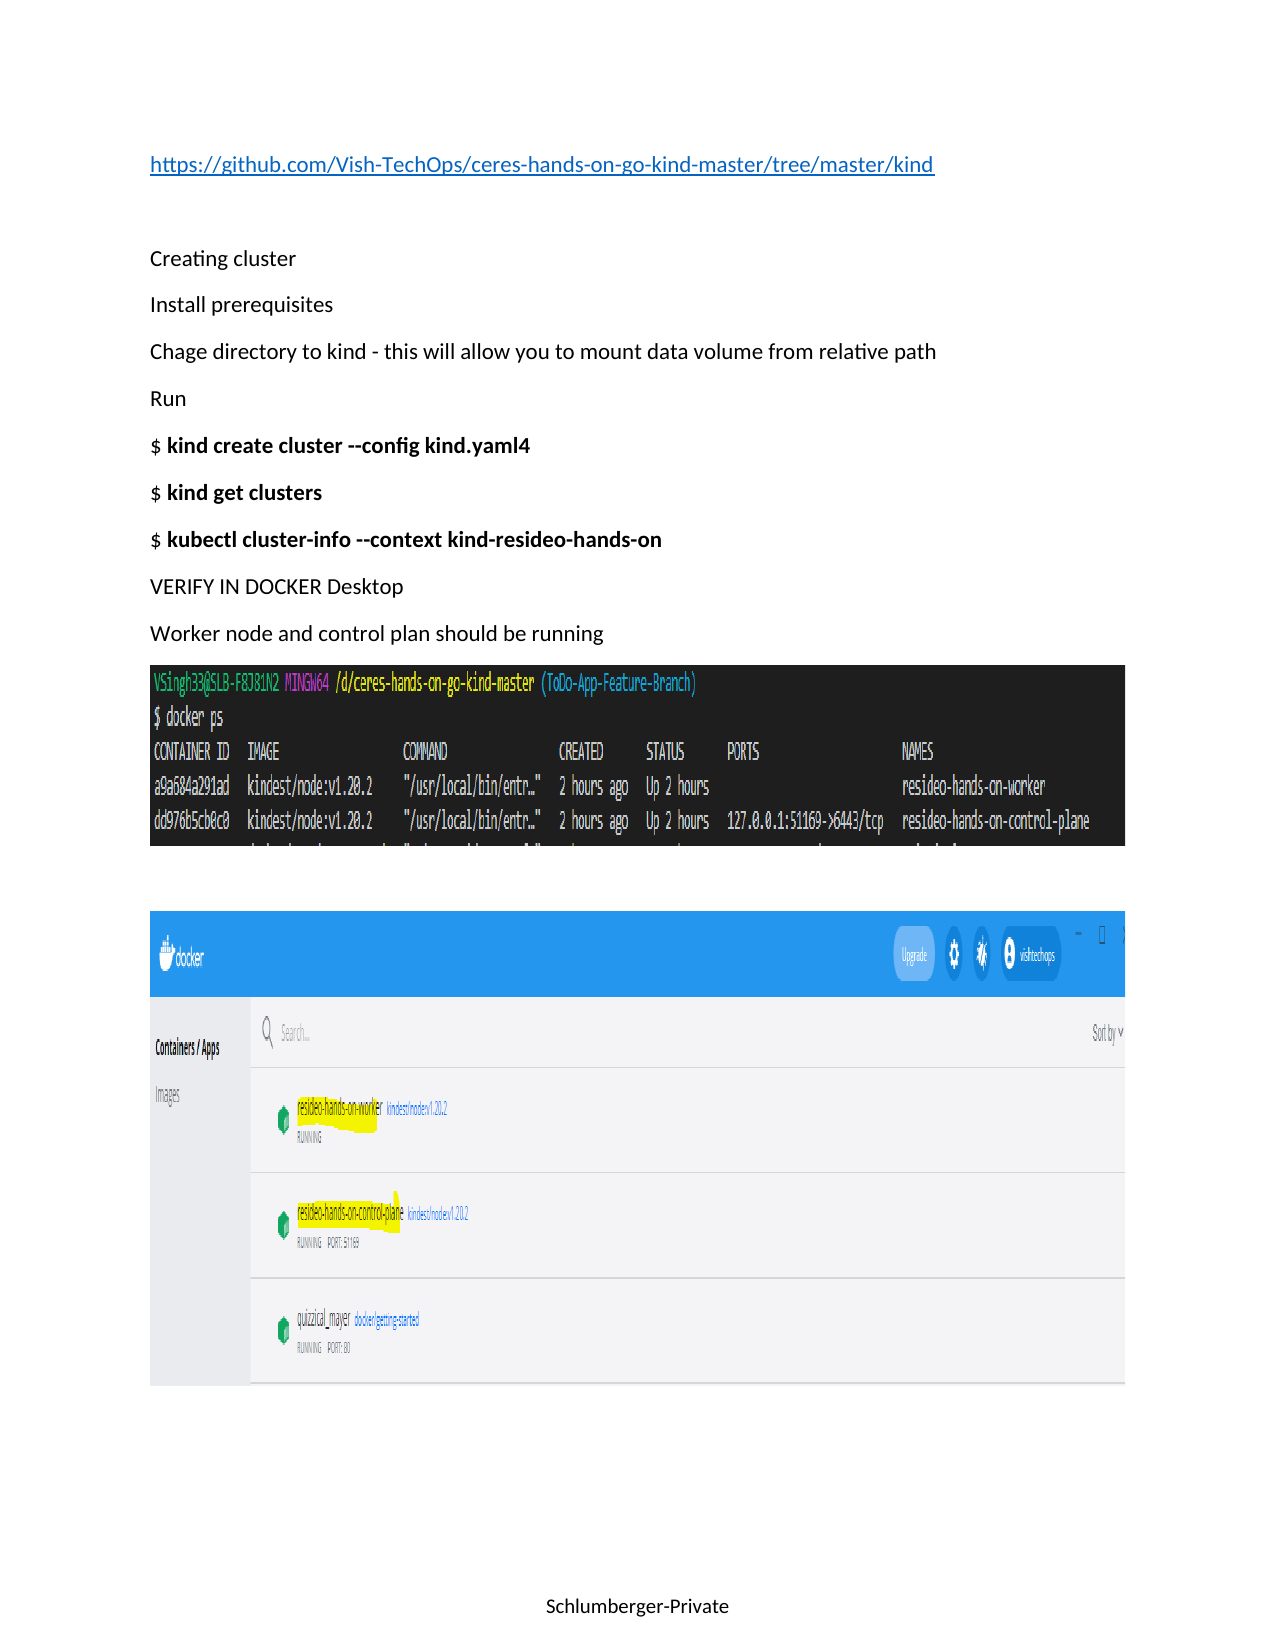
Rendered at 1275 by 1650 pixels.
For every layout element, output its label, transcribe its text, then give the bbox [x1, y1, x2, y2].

text $ kind create cluster --config kind.yaml4 [150, 431, 1125, 459]
text $ kind get clusters [150, 478, 1125, 506]
text https://github.com/Vish-TechOps/ceres-hands-on-go-kind-master/tree/master/kind [150, 150, 1125, 178]
text Install prerequisites [150, 291, 1125, 319]
text VERIFY IN DOCKER Desktop [150, 572, 1125, 600]
picture [150, 665, 1125, 846]
text Chage directory to kind - this will allow you to mount data volume from relative path [150, 337, 1125, 366]
text $ kubectl cluster-info --context kind-resideo-hands-on [150, 525, 1125, 553]
picture [150, 911, 1125, 1386]
text Worker node and control plan should be running [150, 619, 1125, 647]
text Creating cluster [150, 244, 1125, 272]
text Run [150, 384, 1125, 412]
